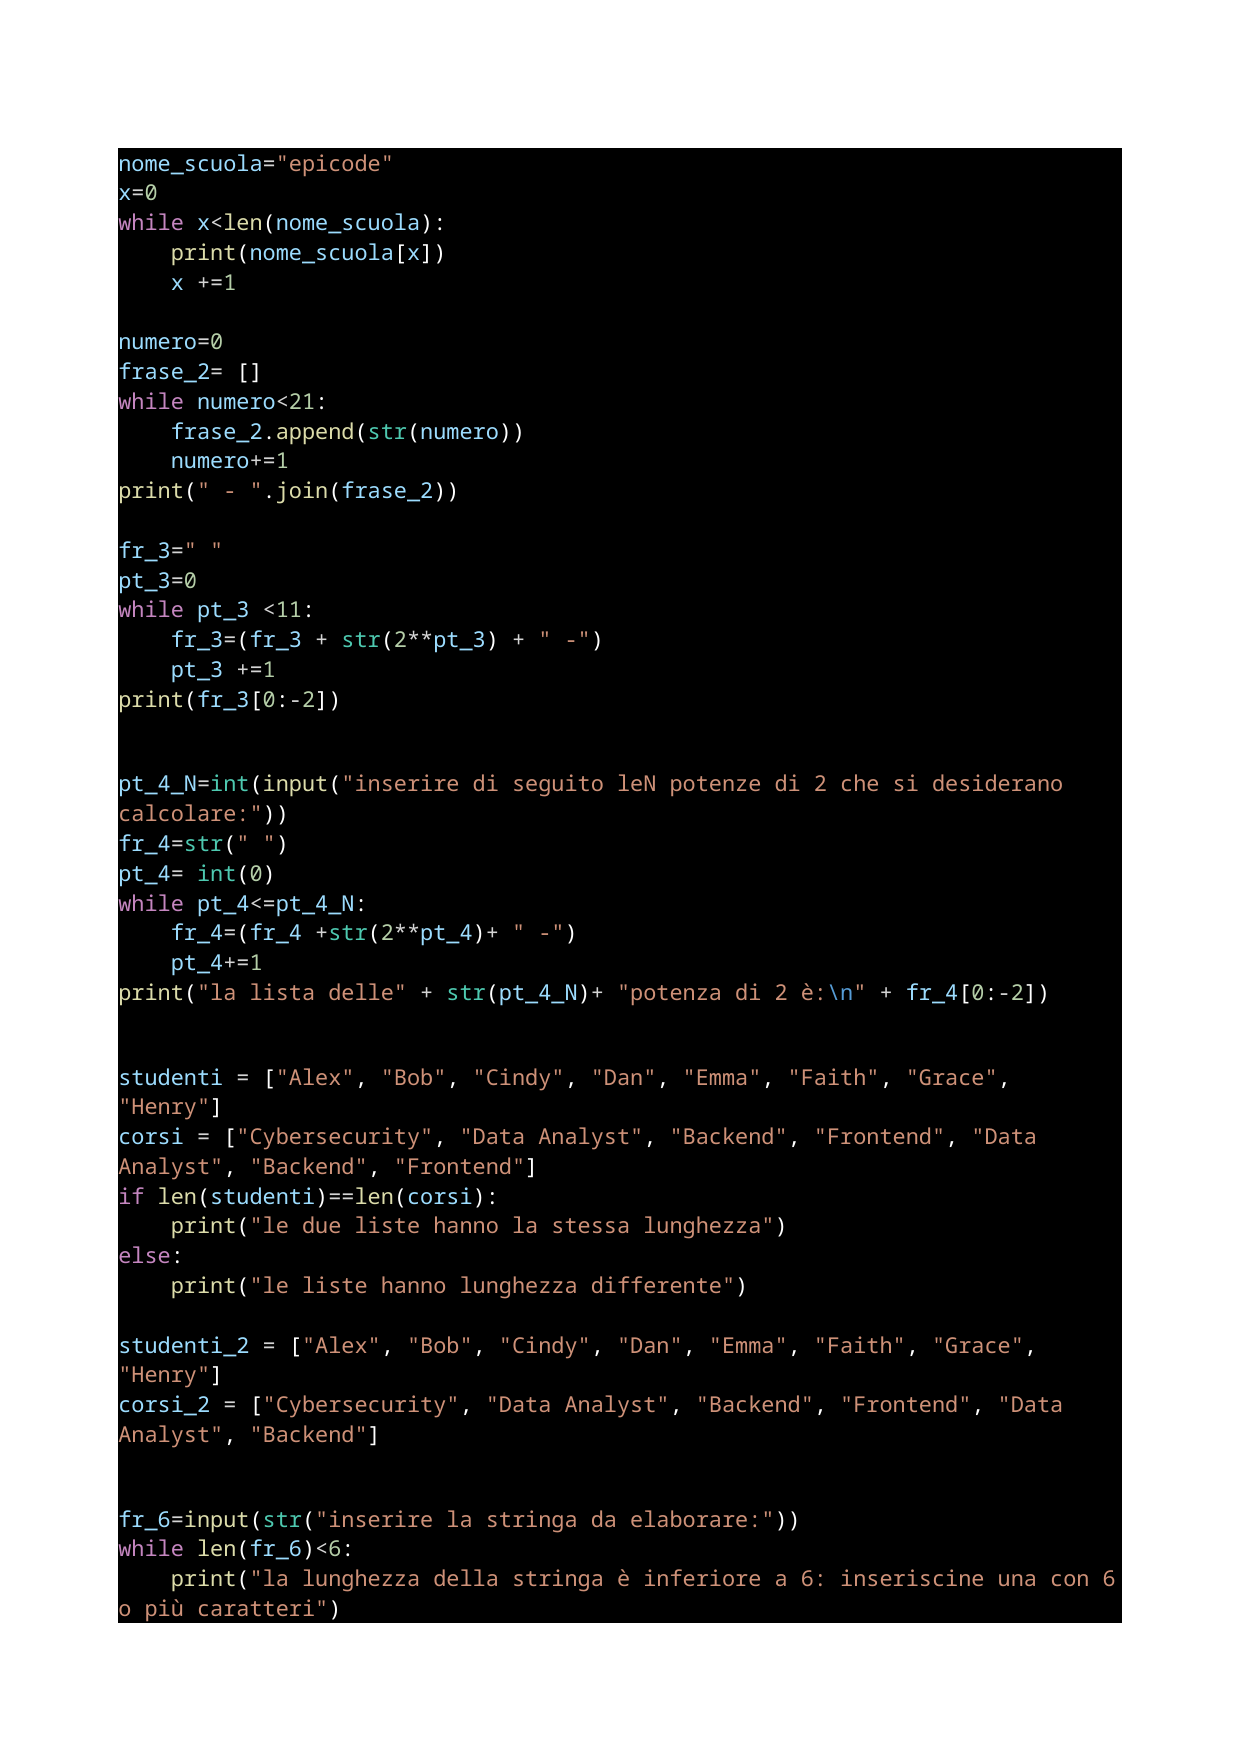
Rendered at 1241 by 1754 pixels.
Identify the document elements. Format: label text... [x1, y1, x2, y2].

text while x<len(nome_scuola): [118, 207, 1122, 237]
text while len(fr_6)<6: [118, 1533, 1122, 1563]
text pt_3=0 [118, 565, 1122, 594]
text while pt_3 <11: [118, 594, 1122, 624]
text pt_4+=1 [118, 947, 1122, 977]
text studenti_2 = ["Alex", "Bob", "Cindy", "Dan", "Emma", "Faith", "Grace", "Henry"] [118, 1330, 1122, 1389]
text fr_4=(fr_4 +str(2**pt_4)+ " -") [118, 917, 1122, 947]
text pt_4_N=int(input("inserire di seguito leN potenze di 2 che si desiderano calcolare:")) [118, 768, 1122, 828]
text x=0 [118, 177, 1122, 207]
text fr_3=" " [118, 535, 1122, 565]
text corsi_2 = ["Cybersecurity", "Data Analyst", "Backend", "Frontend", "Data Analyst", "Backend"] [118, 1389, 1122, 1449]
text print("la lunghezza della stringa è inferiore a 6: inseriscine una con 6 o più caratteri") [118, 1563, 1122, 1623]
text while numero<21: [118, 386, 1122, 416]
text frase_2.append(str(numero)) [118, 416, 1122, 446]
text x +=1 [118, 267, 1122, 297]
text print("le liste hanno lunghezza differente") [118, 1270, 1122, 1300]
text corsi = ["Cybersecurity", "Data Analyst", "Backend", "Frontend", "Data Analyst", "Backend", "Frontend"] [118, 1121, 1122, 1181]
text studenti = ["Alex", "Bob", "Cindy", "Dan", "Emma", "Faith", "Grace", "Henry"] [118, 1062, 1122, 1121]
text numero=0 [118, 326, 1122, 356]
text pt_3 +=1 [118, 654, 1122, 684]
text else: [118, 1240, 1122, 1270]
text pt_4= int(0) [118, 858, 1122, 888]
text nome_scuola="epicode" [118, 148, 1122, 177]
text print(fr_3[0:-2]) [118, 684, 1122, 714]
text while pt_4<=pt_4_N: [118, 888, 1122, 917]
text numero+=1 [118, 446, 1122, 475]
text fr_6=input(str("inserire la stringa da elaborare:")) [118, 1504, 1122, 1533]
text if len(studenti)==len(corsi): [118, 1181, 1122, 1211]
text frase_2= [] [118, 356, 1122, 386]
text print("le due liste hanno la stessa lunghezza") [118, 1211, 1122, 1240]
text fr_3=(fr_3 + str(2**pt_3) + " -") [118, 624, 1122, 654]
text fr_4=str(" ") [118, 828, 1122, 858]
text print(" - ".join(frase_2)) [118, 475, 1122, 505]
text print(nome_scuola[x]) [118, 237, 1122, 267]
text print("la lista delle" + str(pt_4_N)+ "potenza di 2 è:\n" + fr_4[0:-2]) [118, 977, 1122, 1007]
